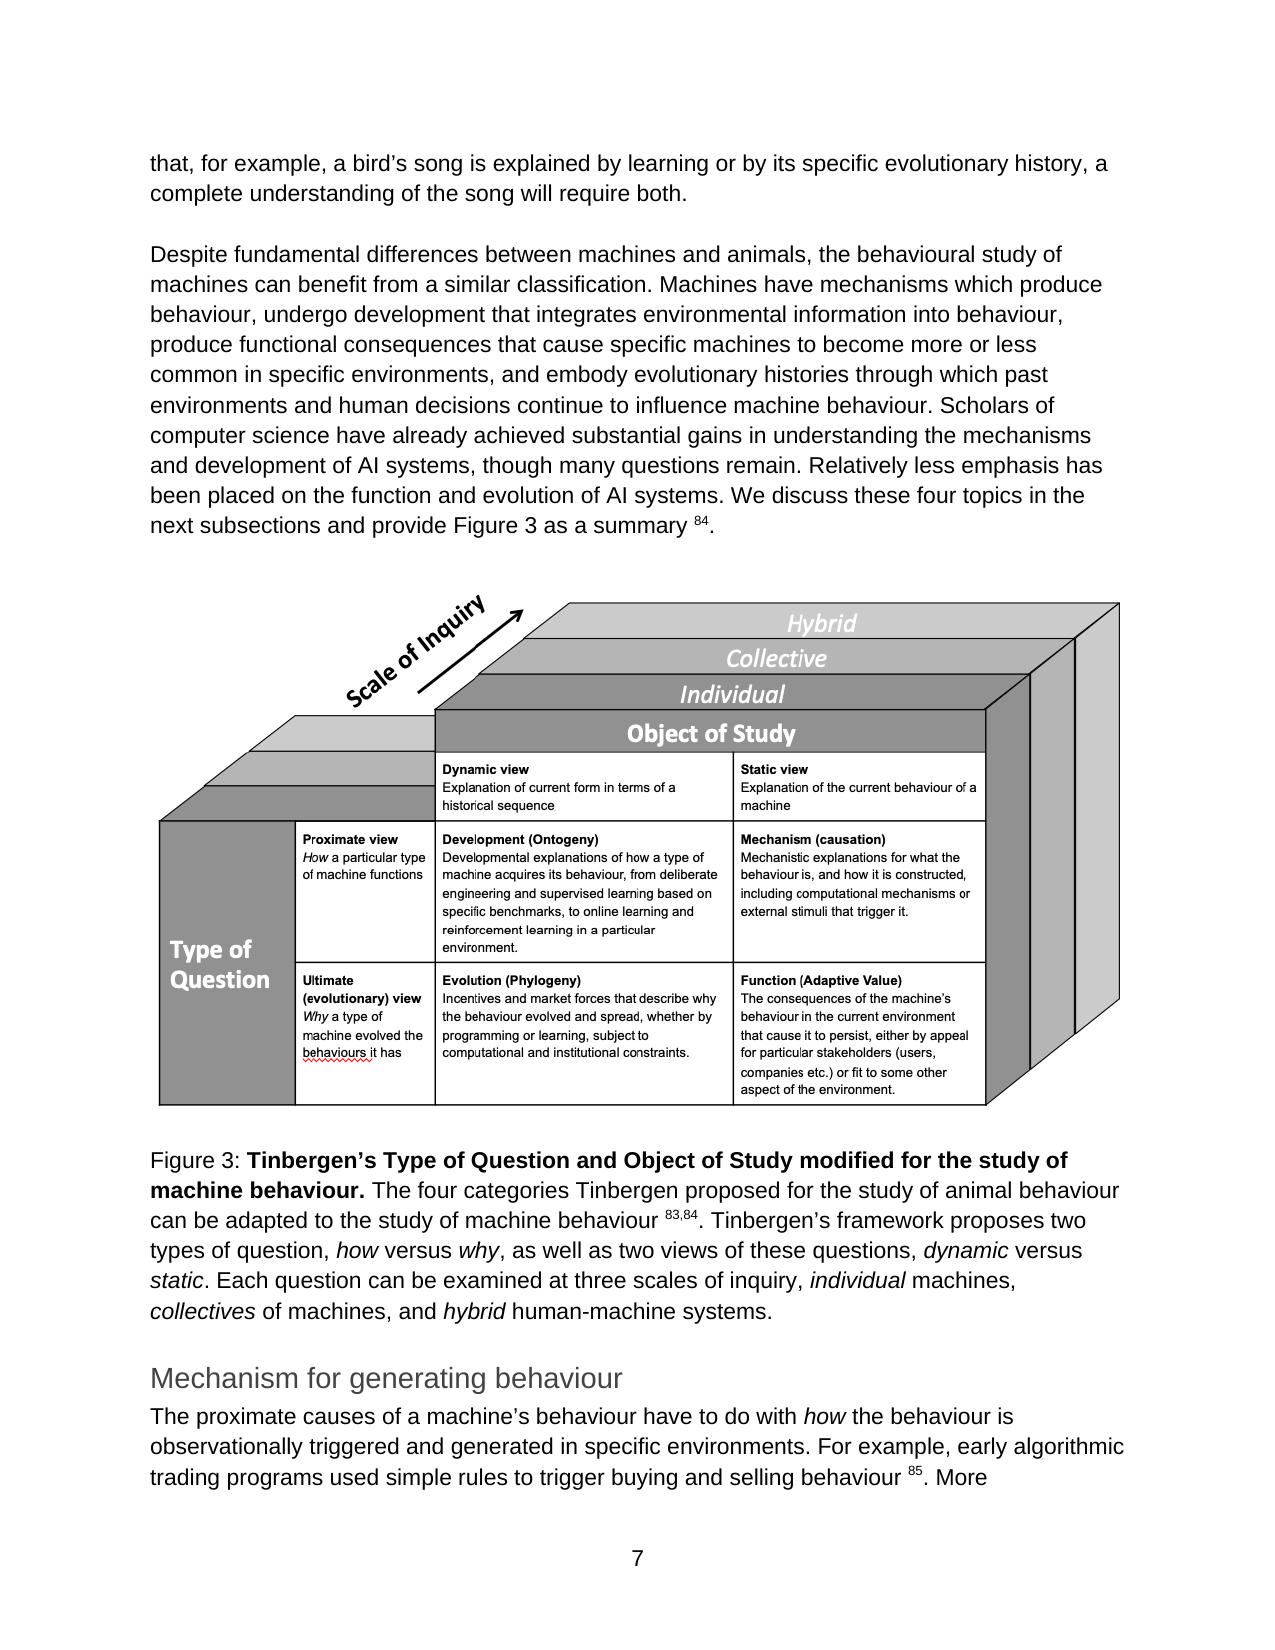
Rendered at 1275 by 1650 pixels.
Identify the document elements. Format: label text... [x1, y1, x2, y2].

subtitle Mechanism for generating behaviour [150, 1361, 1125, 1395]
text Figure 3: Tinbergen’s Type of Question and Object of Study modified for the study of machine behaviour. The four categories Tinbergen proposed for the study of animal behaviour can be adapted to the study of machine behaviour 83,84. Tinbergen’s framework proposes two types of question, how versus why, as well as two views of these questions, dynamic versus static. Each question can be examined at three scales of inquiry, individual machines, collectives of machines, and hybrid human-machine systems. [150, 1147, 1125, 1324]
picture [150, 572, 1125, 1113]
text Despite fundamental differences between machines and animals, the behavioural study of machines can benefit from a similar classification. Machines have mechanisms which produce behaviour, undergo development that integrates environmental information into behaviour, produce functional consequences that cause specific machines to become more or less common in specific environments, and embody evolutionary histories through which past environments and human decisions continue to influence machine behaviour. Scholars of computer science have already achieved substantial gains in understanding the mechanisms and development of AI systems, though many questions remain. Relatively less emphasis has been placed on the function and evolution of AI systems. We discuss these four topics in the next subsections and provide Figure 3 as a summary 84. [150, 241, 1125, 539]
